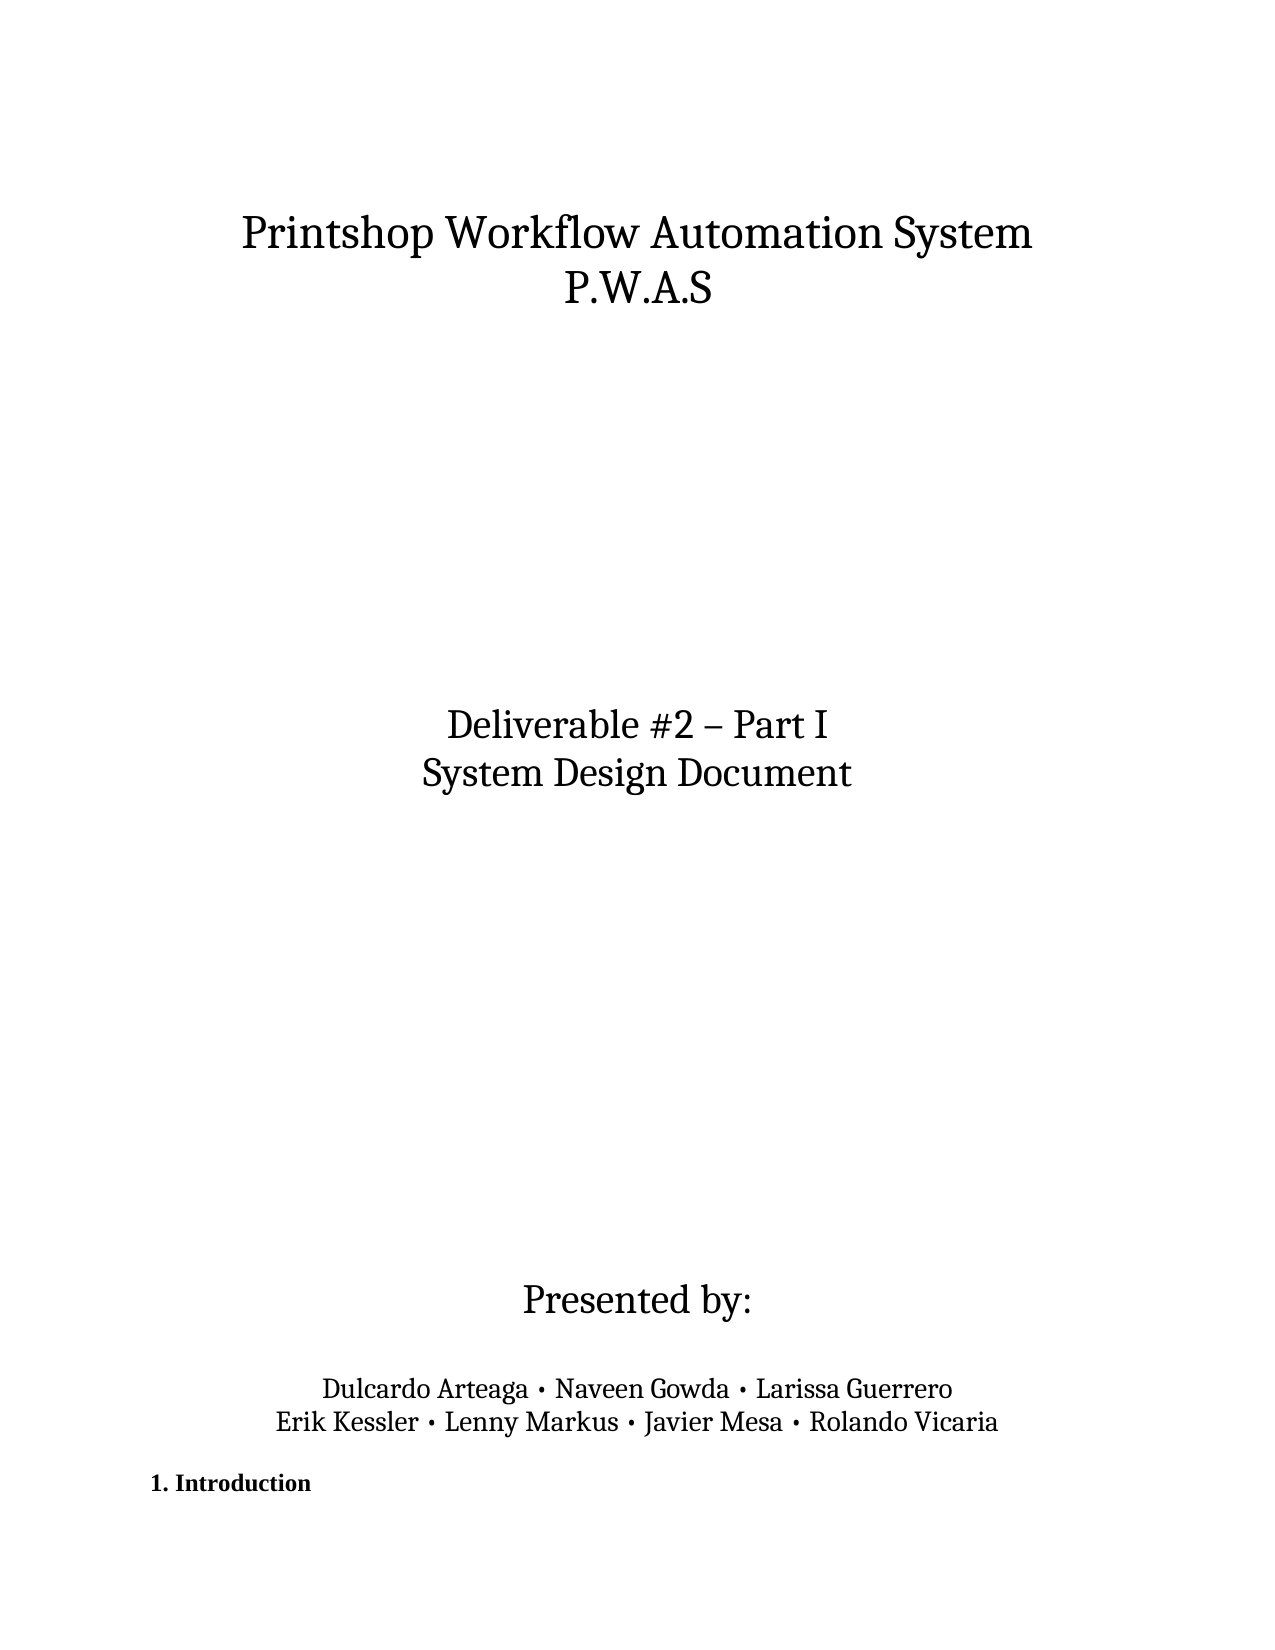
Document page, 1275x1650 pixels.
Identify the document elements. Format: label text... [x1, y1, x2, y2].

text 1. Introduction [150, 1468, 1125, 1496]
text P.W.A.S [150, 260, 1125, 315]
text System Design Document [150, 749, 1125, 797]
text Erik Kessler • Lenny Markus • Javier Mesa • Rolando Vicaria [150, 1405, 1125, 1439]
text Presented by: [150, 1276, 1125, 1324]
text Printshop Workflow Automation System [150, 205, 1125, 260]
text Dulcardo Arteaga • Naveen Gowda • Larissa Guerrero [150, 1372, 1125, 1405]
text Deliverable #2 – Part I [150, 701, 1125, 749]
